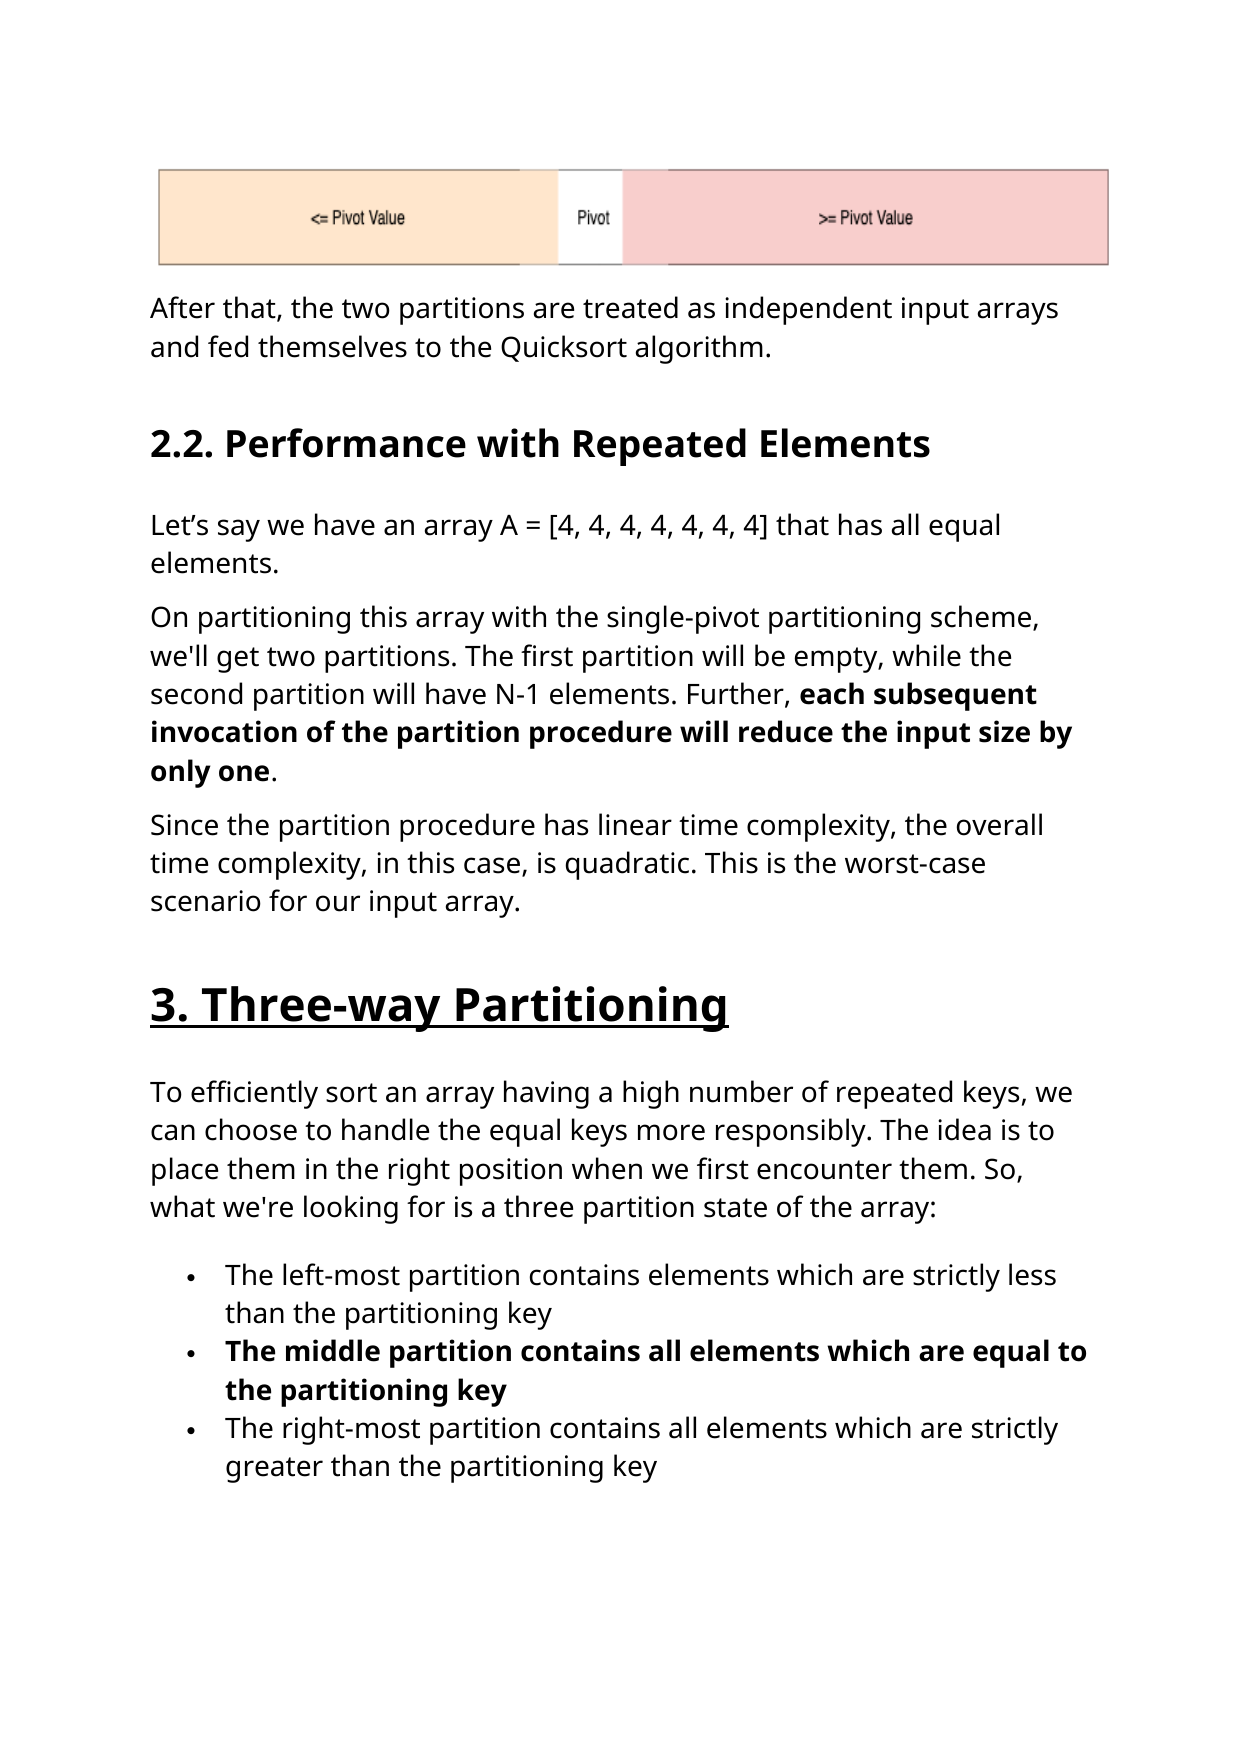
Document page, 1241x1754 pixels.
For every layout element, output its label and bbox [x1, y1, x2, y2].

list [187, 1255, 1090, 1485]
picture [150, 150, 1121, 286]
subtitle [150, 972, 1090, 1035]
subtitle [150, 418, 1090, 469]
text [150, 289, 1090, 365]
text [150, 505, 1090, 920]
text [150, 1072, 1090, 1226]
